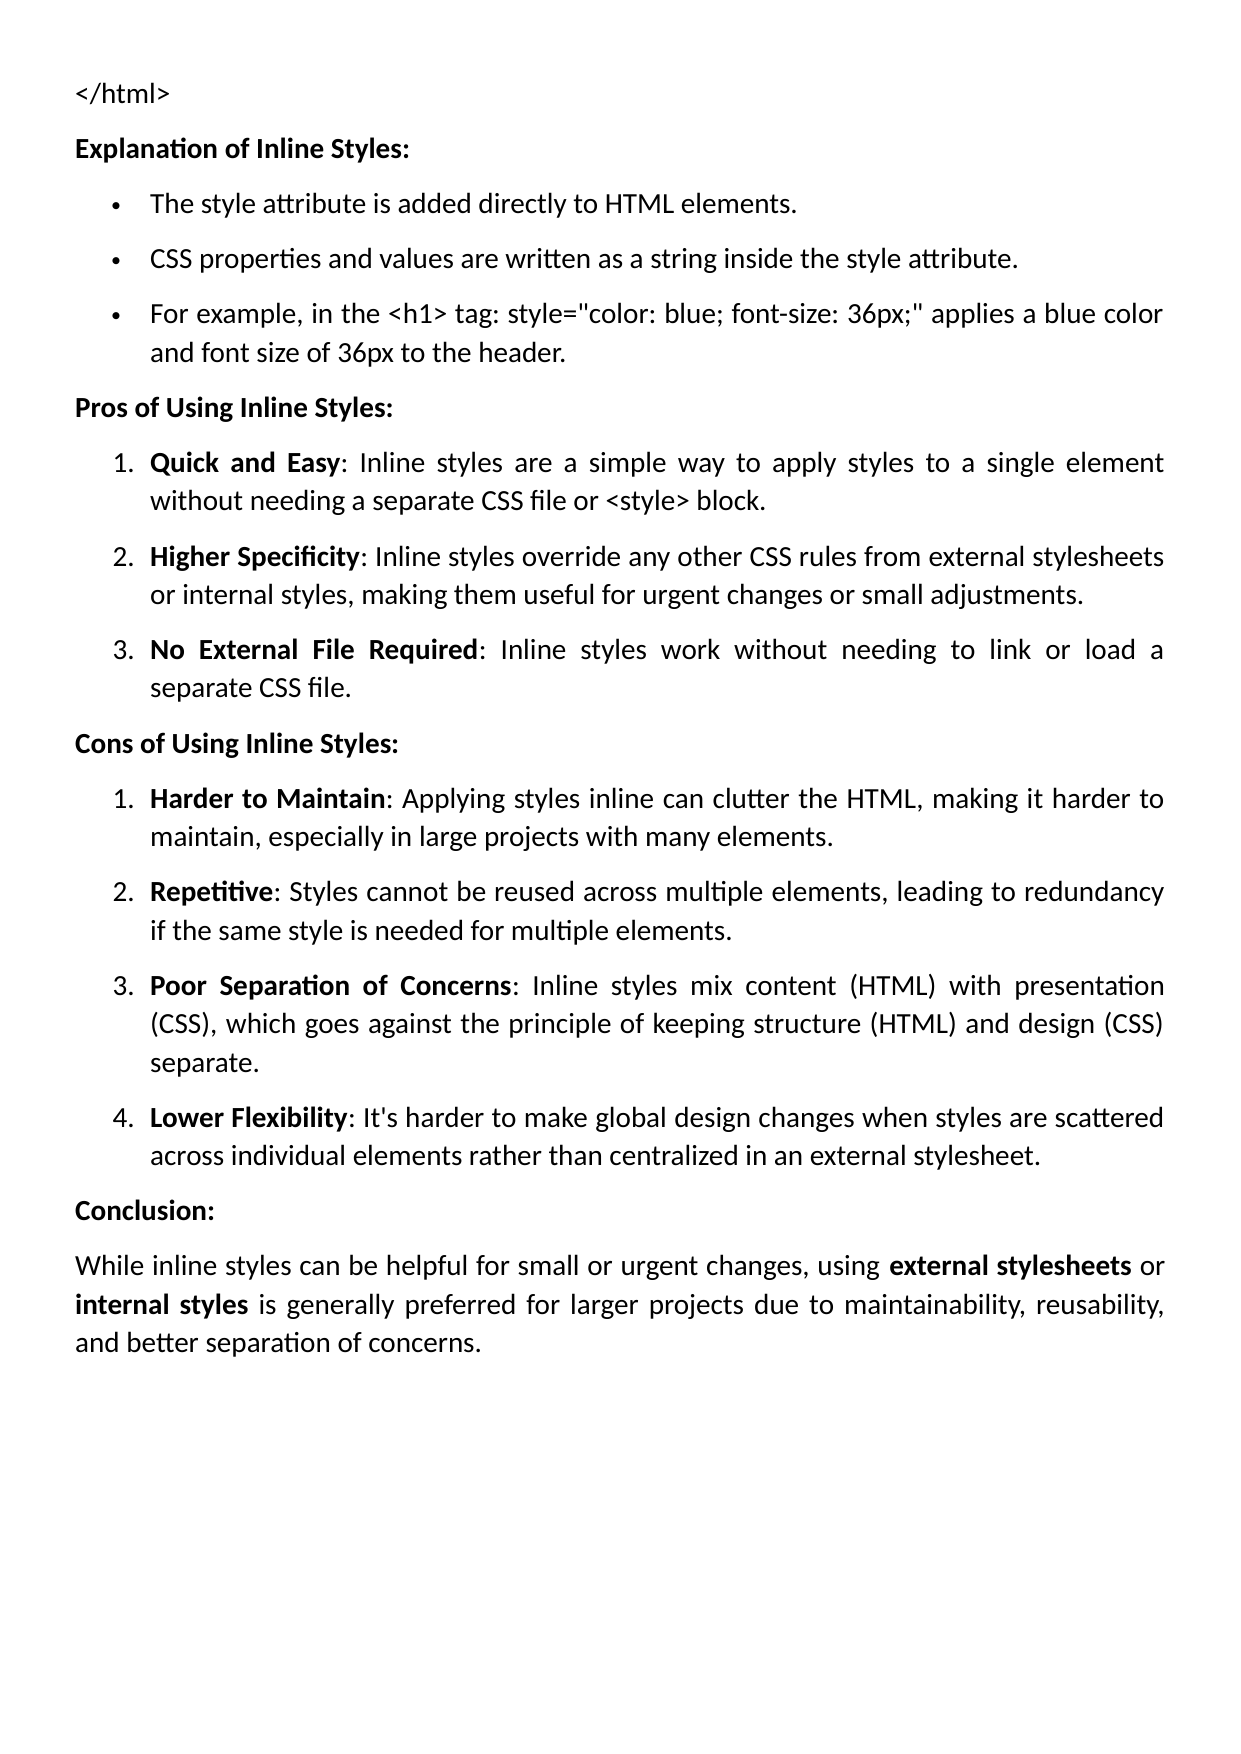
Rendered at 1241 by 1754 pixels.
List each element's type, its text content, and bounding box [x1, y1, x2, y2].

text Explanation of Inline Styles: [75, 130, 1165, 166]
list Higher Specificity: Inline styles override any other CSS rules from external stylesheets or internal styles, making them useful for urgent changes or small adjustments. [112, 538, 1165, 612]
list Poor Separation of Concerns: Inline styles mix content (HTML) with presentation (CSS), which goes against the principle of keeping structure (HTML) and design (CSS) separate. [112, 967, 1165, 1079]
text While inline styles can be helpful for small or urgent changes, using external stylesheets or internal styles is generally preferred for larger projects due to maintainability, reusability, and better separation of concerns. [75, 1247, 1165, 1360]
list Lower Flexibility: It's harder to make global design changes when styles are scattered across individual elements rather than centralized in an external stylesheet. [112, 1099, 1165, 1173]
list Quick and Easy: Inline styles are a simple way to apply styles to a single element without needing a separate CSS file or <style> block. [112, 444, 1165, 518]
text Cons of Using Inline Styles: [75, 725, 1165, 760]
list Repetitive: Styles cannot be reused across multiple elements, leading to redundancy if the same style is needed for multiple elements. [112, 873, 1165, 947]
list For example, in the <h1> tag: style="color: blue; font-size: 36px;" applies a blue color and font size of 36px to the header. [112, 295, 1165, 369]
text Pros of Using Inline Styles: [75, 389, 1165, 424]
list The style attribute is added directly to HTML elements. [112, 185, 1165, 221]
list No External File Required: Inline styles work without needing to link or load a separate CSS file. [112, 631, 1165, 705]
list CSS properties and values are written as a string inside the style attribute. [112, 240, 1165, 276]
text Conclusion: [75, 1192, 1165, 1228]
list Harder to Maintain: Applying styles inline can clutter the HTML, making it harder to maintain, especially in large projects with many elements. [112, 780, 1165, 854]
text </html> [75, 75, 1165, 111]
